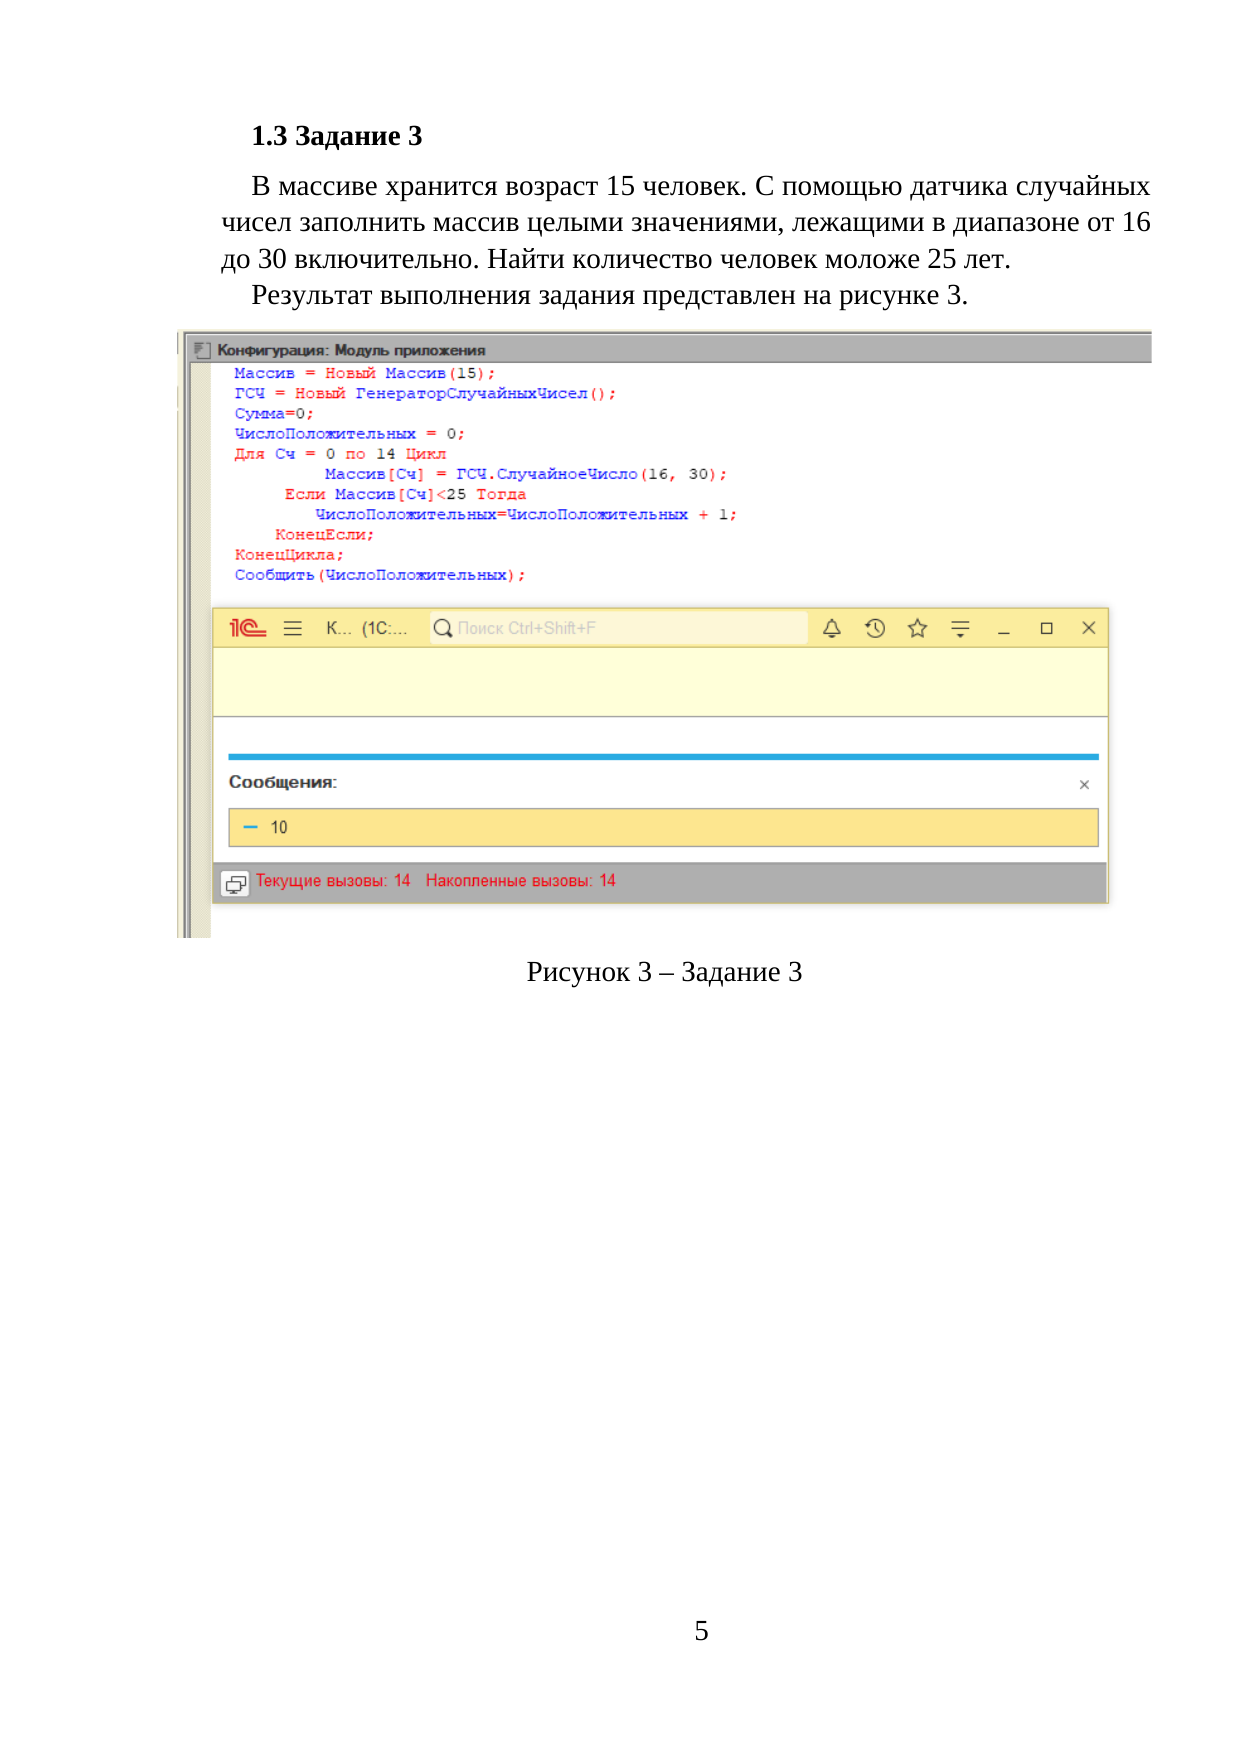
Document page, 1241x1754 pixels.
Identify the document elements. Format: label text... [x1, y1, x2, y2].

picture [177, 329, 1152, 938]
text Рисунок 3 – Задание 3 [177, 954, 1152, 988]
list В массиве хранится возраст 15 человек. С помощью датчика случайных чисел заполнить массив целыми значениями, лежащими в диапазоне от 16 до 30 включительно. Найти количество человек моложе 25 лет. [221, 168, 1152, 274]
subtitle Задание 3 [251, 118, 1152, 152]
list Результат выполнения задания представлен на рисунке 3. [221, 277, 1152, 310]
